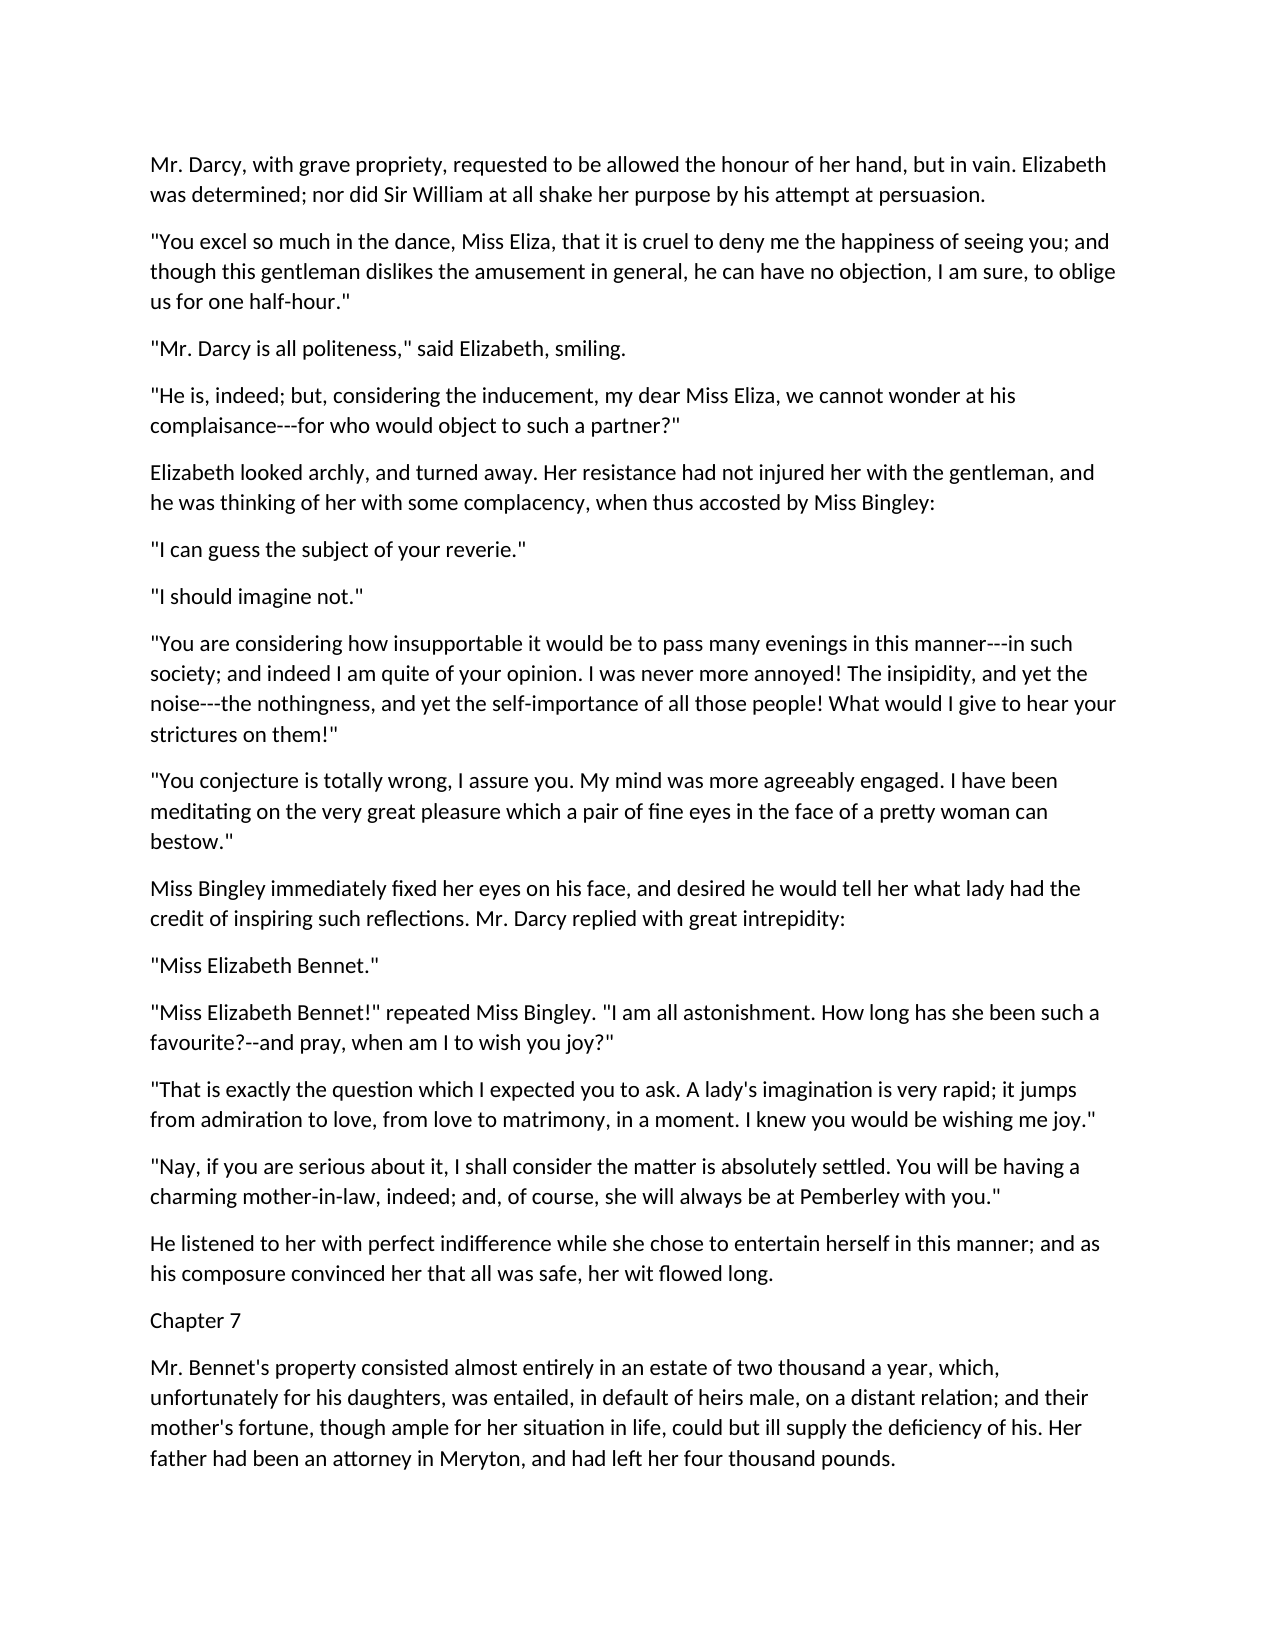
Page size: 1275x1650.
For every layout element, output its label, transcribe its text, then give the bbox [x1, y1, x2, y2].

text "You are considering how insupportable it would be to pass many evenings in this manner---in such society; and indeed I am quite of your opinion. I was never more annoyed! The insipidity, and yet the noise---the nothingness, and yet the self-importance of all those people! What would I give to hear your strictures on them!" [150, 629, 1125, 748]
text "Miss Elizabeth Bennet." [150, 951, 1125, 979]
text He listened to her with perfect indifference while she chose to entertain herself in this manner; and as his composure convinced her that all was safe, her wit flowed long. [150, 1229, 1125, 1287]
text Miss Bingley immediately fixed her eyes on his face, and desired he would tell her what lady had the credit of inspiring such reflections. Mr. Darcy replied with great intrepidity: [150, 874, 1125, 932]
text "Nay, if you are serious about it, I shall consider the matter is absolutely settled. You will be having a charming mother-in-law, indeed; and, of course, she will always be at Pemberley with you." [150, 1152, 1125, 1210]
text "Mr. Darcy is all politeness," said Elizabeth, smiling. [150, 334, 1125, 362]
text Mr. Darcy, with grave propriety, requested to be allowed the honour of her hand, but in vain. Elizabeth was determined; nor did Sir William at all shake her purpose by his attempt at persuasion. [150, 150, 1125, 208]
text Chapter 7 [150, 1306, 1125, 1334]
text "That is exactly the question which I expected you to ask. A lady's imagination is very rapid; it jumps from admiration to love, from love to matrimony, in a moment. I knew you would be wishing me joy." [150, 1075, 1125, 1133]
text "You conjecture is totally wrong, I assure you. My mind was more agreeably engaged. I have been meditating on the very great pleasure which a pair of fine eyes in the face of a pretty woman can bestow." [150, 767, 1125, 855]
text Mr. Bennet's property consisted almost entirely in an estate of two thousand a year, which, unfortunately for his daughters, was entailed, in default of heirs male, on a distant relation; and their mother's fortune, though ample for her situation in life, could but ill supply the deficiency of his. Her father had been an attorney in Meryton, and had left her four thousand pounds. [150, 1353, 1125, 1472]
text "I should imagine not." [150, 582, 1125, 610]
text "You excel so much in the dance, Miss Eliza, that it is cruel to deny me the happiness of seeing you; and though this gentleman dislikes the amusement in general, he can have no objection, I am sure, to oblige us for one half-hour." [150, 227, 1125, 316]
text Elizabeth looked archly, and turned away. Her resistance had not injured her with the gentleman, and he was thinking of her with some complacency, when thus accosted by Miss Bingley: [150, 458, 1125, 517]
text "Miss Elizabeth Bennet!" repeated Miss Bingley. "I am all astonishment. How long has she been such a favourite?--and pray, when am I to wish you joy?" [150, 998, 1125, 1056]
text "He is, indeed; but, considering the inducement, my dear Miss Eliza, we cannot wonder at his complaisance---for who would object to such a partner?" [150, 381, 1125, 439]
text "I can guess the subject of your reverie." [150, 535, 1125, 563]
